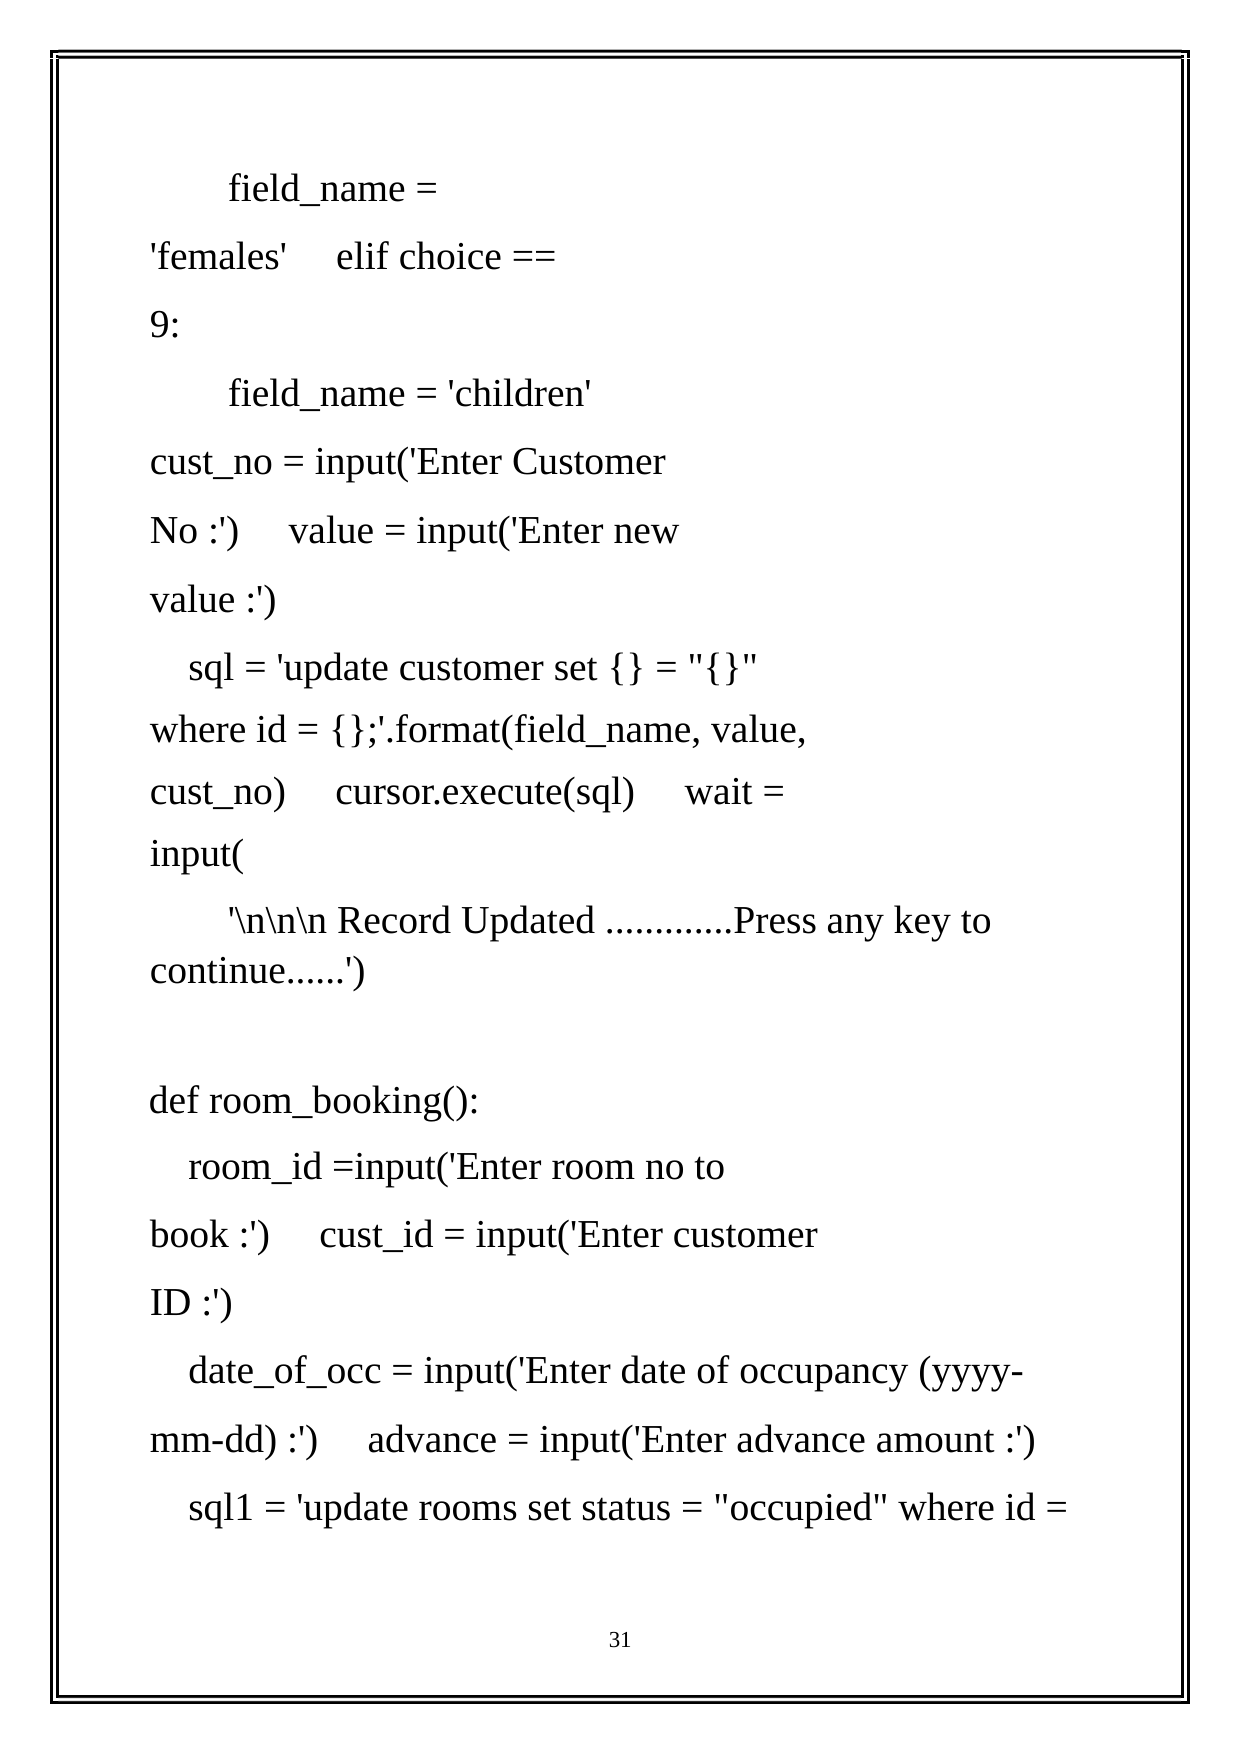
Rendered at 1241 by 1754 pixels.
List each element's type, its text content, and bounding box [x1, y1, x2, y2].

text field_name = 'children' cust_no = input('Enter Customer No :') value = input('Enter new value :') [148, 369, 702, 621]
text '\n\n\n Record Updated .............Press any key to continue......') [148, 897, 1089, 992]
text room_id =input('Enter room no to book :') cust_id = input('Enter customer ID :') [148, 1142, 850, 1324]
picture [57, 1694, 1182, 1704]
text sql1 = 'update rooms set status = "occupied" where id = [148, 1483, 1089, 1529]
text date_of_occ = input('Enter date of occupancy (yyyy-mm-dd) :') advance = input('Enter advance amount :') [148, 1347, 1089, 1461]
text def room_booking(): [148, 1077, 1089, 1122]
text sql = 'update customer set {} = "{}" where id = {};'.format(field_name, value, cust_no) cursor.execute(sql) wait = input( [148, 644, 814, 875]
text field_name = 'females' elif choice == 9: [148, 164, 570, 346]
picture [57, 49, 1182, 59]
